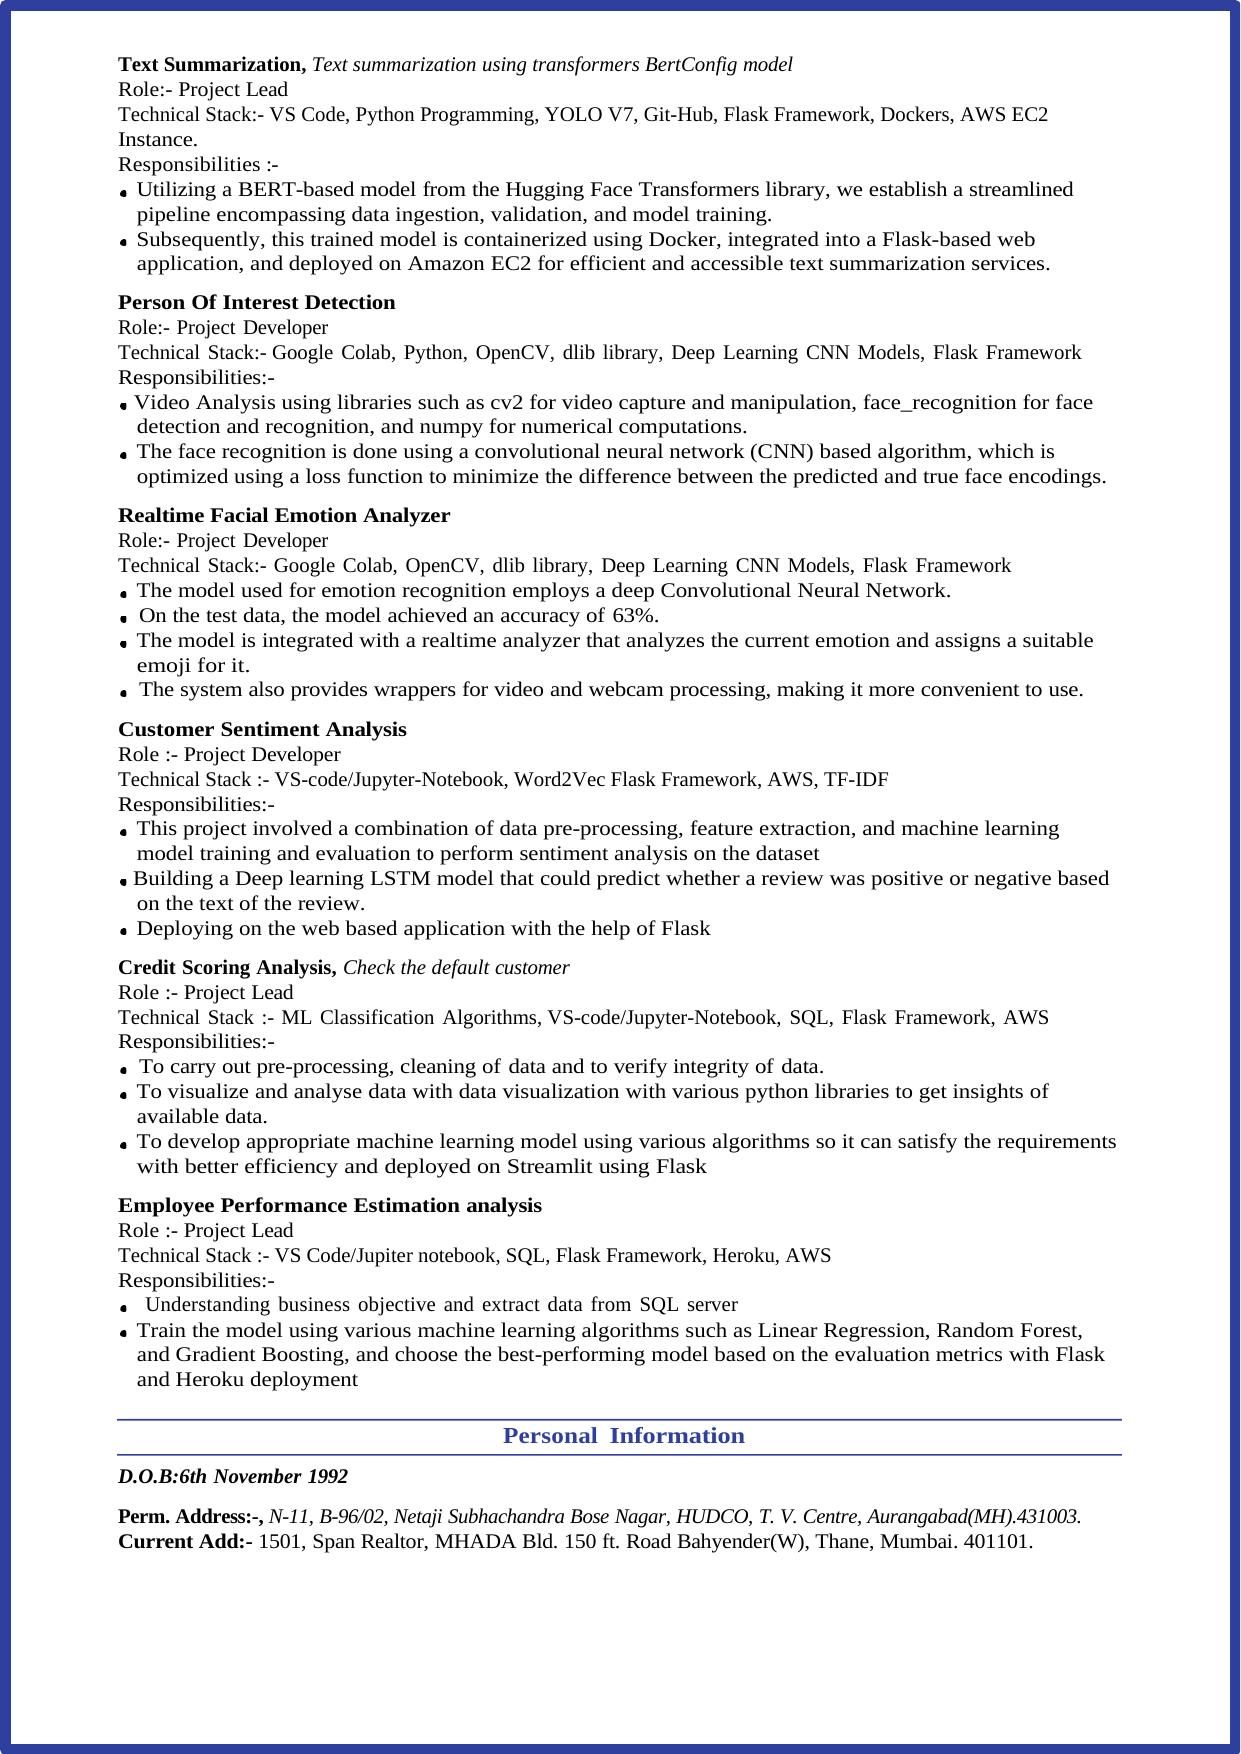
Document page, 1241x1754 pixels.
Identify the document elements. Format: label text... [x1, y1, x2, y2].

subtitle Realtime Facial Emotion Analyzer [118, 503, 1134, 527]
picture [120, 190, 127, 197]
text Understanding business objective and extract data from SQL server [120, 1292, 1134, 1316]
picture [120, 829, 127, 836]
picture [120, 616, 127, 623]
picture [120, 879, 127, 886]
picture [120, 1305, 127, 1312]
text D.O.B:6th November 1992 [118, 1464, 1134, 1488]
text Technical Stack:- Google Colab, OpenCV, dlib library, Deep Learning CNN Models, Flask Framework The model used for emotion recognition employs a deep Convolutional Neural Network. [118, 553, 1018, 602]
text On the test data, the model achieved an accuracy of 63%. [120, 603, 1134, 627]
text Role :- Project Lead [118, 1218, 1134, 1242]
picture [120, 1092, 127, 1099]
text Role:- Project Developer [118, 315, 1134, 339]
text Credit Scoring Analysis, Check the default customer [118, 954, 1134, 979]
picture [120, 403, 127, 410]
picture [120, 690, 127, 697]
text Technical Stack:- Google Colab, Python, OpenCV, dlib library, Deep Learning CNN Models, Flask Framework Responsibilities:- [118, 340, 1098, 389]
text Role :- Project Developer [118, 742, 1134, 766]
text Train the model using various machine learning algorithms such as Linear Regression, Random Forest, and Gradient Boosting, and choose the best-performing model based on the evaluation metrics with Flask and Heroku deployment [120, 1317, 1118, 1391]
text To carry out pre-processing, cleaning of data and to verify integrity of data. [120, 1054, 1134, 1078]
text Role:- Project Lead [118, 77, 1134, 101]
text The model is integrated with a realtime analyzer that analyzes the current emotion and assigns a suitable emoji for it. [120, 628, 1118, 677]
text Technical Stack :- ML Classification Algorithms, VS-code/Jupyter-Notebook, SQL, Flask Framework, AWS Responsibilities:- [118, 1005, 1075, 1053]
subtitle Person Of Interest Detection [118, 290, 1134, 314]
text The system also provides wrappers for video and webcam processing, making it more convenient to use. [120, 677, 1134, 701]
text Technical Stack :- VS-code/Jupyter-Notebook, Word2Vec Flask Framework, AWS, TF-IDF Responsibilities:- [118, 767, 918, 816]
text Text Summarization, Text summarization using transformers BertConfig model [118, 52, 1134, 76]
text Technical Stack:- VS Code, Python Programming, YOLO V7, Git-Hub, Flask Framework, Dockers, AWS EC2 Instance. [118, 102, 1118, 151]
text Deploying on the web based application with the help of Flask [120, 915, 1134, 939]
picture [120, 1142, 127, 1149]
picture [120, 928, 127, 935]
subtitle Customer Sentiment Analysis [118, 717, 1134, 741]
picture [120, 1067, 127, 1074]
text Building a Deep learning LSTM model that could predict whether a review was positive or negative based on the text of the review. [120, 866, 1118, 914]
picture [120, 591, 127, 598]
text Current Add:- 1501, Span Realtor, MHADA Bld. 150 ft. Road Bahyender(W), Thane, Mumbai. 401101. [118, 1529, 1134, 1553]
text This project involved a combination of data pre-processing, feature extraction, and machine learning model training and evaluation to perform sentiment analysis on the dataset [120, 816, 1118, 865]
text Responsibilities :- [118, 152, 1134, 176]
text Role :- Project Lead [118, 980, 1134, 1004]
text To visualize and analyse data with data visualization with various python libraries to get insights of available data. [120, 1079, 1118, 1128]
text To develop appropriate machine learning model using various algorithms so it can satisfy the requirements with better efficiency and deployed on Streamlit using Flask [120, 1129, 1118, 1178]
text Video Analysis using libraries such as cv2 for video capture and manipulation, face_recognition for face detection and recognition, and numpy for numerical computations. [120, 390, 1134, 438]
picture [120, 452, 127, 459]
text Technical Stack :- VS Code/Jupiter notebook, SQL, Flask Framework, Heroku, AWS Responsibilities:- [118, 1243, 862, 1292]
subtitle Employee Performance Estimation analysis [118, 1193, 1134, 1217]
subtitle Personal Information [115, 1422, 1133, 1448]
text Subsequently, this trained model is containerized using Docker, integrated into a Flask-based web application, and deployed on Amazon EC2 for efficient and accessible text summarization services. [120, 226, 1118, 275]
picture [120, 1330, 127, 1337]
text The face recognition is done using a convolutional neural network (CNN) based algorithm, which is optimized using a loss function to minimize the difference between the predicted and true face encodings. [120, 439, 1118, 488]
text Role:- Project Developer [118, 528, 1134, 552]
text Utilizing a BERT-based model from the Hugging Face Transformers library, we establish a streamlined pipeline encompassing data ingestion, validation, and model training. [120, 177, 1118, 226]
picture [120, 239, 127, 246]
text Perm. Address:-, N-11, B-96/02, Netaji Subhachandra Bose Nagar, HUDCO, T. V. Centre, Aurangabad(MH).431003. [118, 1503, 1134, 1528]
picture [120, 641, 127, 648]
